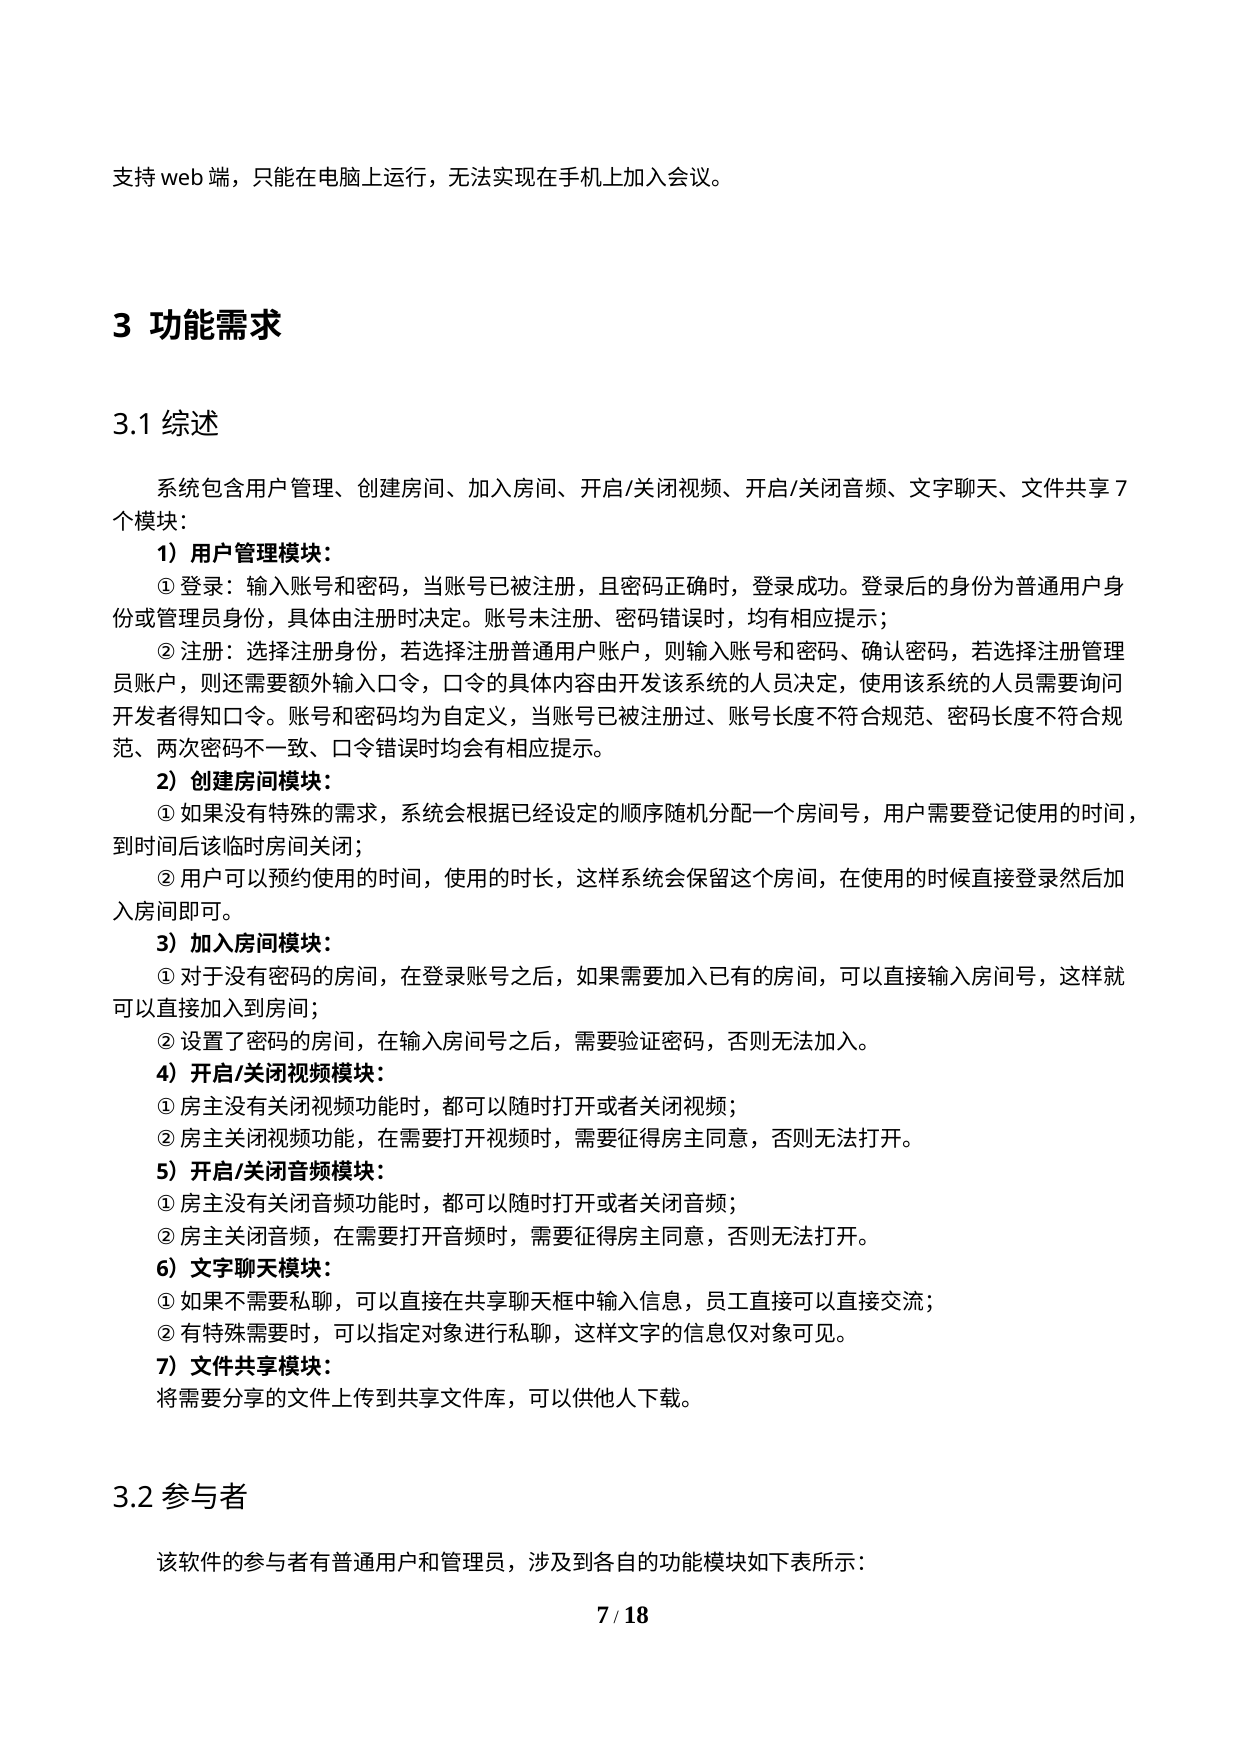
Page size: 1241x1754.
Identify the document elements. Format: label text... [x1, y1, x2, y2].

text ①如果不需要私聊，可以直接在共享聊天框中输入信息，员工直接可以直接交流； [112, 1283, 1128, 1316]
text 2）创建房间模块： [112, 763, 1128, 796]
text ②房主关闭音频，在需要打开音频时，需要征得房主同意，否则无法打开。 [112, 1218, 1128, 1251]
text 4）开启/关闭视频模块： [112, 1056, 1128, 1088]
text 5）开启/关闭音频模块： [112, 1153, 1128, 1186]
text ②有特殊需要时，可以指定对象进行私聊，这样文字的信息仅对象可见。 [112, 1316, 1128, 1348]
text ①房主没有关闭视频功能时，都可以随时打开或者关闭视频； [112, 1088, 1128, 1121]
text 1）用户管理模块： [112, 536, 1128, 568]
text 6）文字聊天模块： [112, 1251, 1128, 1283]
text 该软件的参与者有普通用户和管理员，涉及到各自的功能模块如下表所示： [112, 1544, 1128, 1577]
text ②用户可以预约使用的时间，使用的时长，这样系统会保留这个房间，在使用的时候直接登录然后加入房间即可。 [112, 861, 1128, 926]
text 将需要分享的文件上传到共享文件库，可以供他人下载。 [112, 1381, 1128, 1413]
text 3.1 综述 [112, 389, 1128, 454]
text 3）加入房间模块： [112, 926, 1128, 958]
text 系统包含用户管理、创建房间、加入房间、开启/关闭视频、开启/关闭音频、文字聊天、文件共享7个模块： [112, 471, 1128, 536]
text 3 功能需求 [112, 291, 1128, 356]
text ①登录：输入账号和密码，当账号已被注册，且密码正确时，登录成功。登录后的身份为普通用户身份或管理员身份，具体由注册时决定。账号未注册、密码错误时，均有相应提示； [112, 568, 1128, 633]
text 7）文件共享模块： [112, 1348, 1128, 1381]
text ②房主关闭视频功能，在需要打开视频时，需要征得房主同意，否则无法打开。 [112, 1121, 1128, 1153]
text ①如果没有特殊的需求，系统会根据已经设定的顺序随机分配一个房间号，用户需要登记使用的时间，到时间后该临时房间关闭； [112, 796, 1128, 861]
text ①房主没有关闭音频功能时，都可以随时打开或者关闭音频； [112, 1186, 1128, 1218]
text 3.2 参与者 [112, 1463, 1128, 1528]
text ②设置了密码的房间，在输入房间号之后，需要验证密码，否则无法加入。 [112, 1023, 1128, 1056]
text ②注册：选择注册身份，若选择注册普通用户账户，则输入账号和密码、确认密码，若选择注册管理员账户，则还需要额外输入口令，口令的具体内容由开发该系统的人员决定，使用该系统的人员需要询问开发者得知口令。账号和密码均为自定义，当账号已被注册过、账号长度不符合规范、密码长度不符合规范、两次密码不一致、口令错误时均会有相应提示。 [112, 633, 1128, 763]
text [112, 160, 1128, 193]
text ①对于没有密码的房间，在登录账号之后，如果需要加入已有的房间，可以直接输入房间号，这样就可以直接加入到房间； [112, 958, 1128, 1023]
